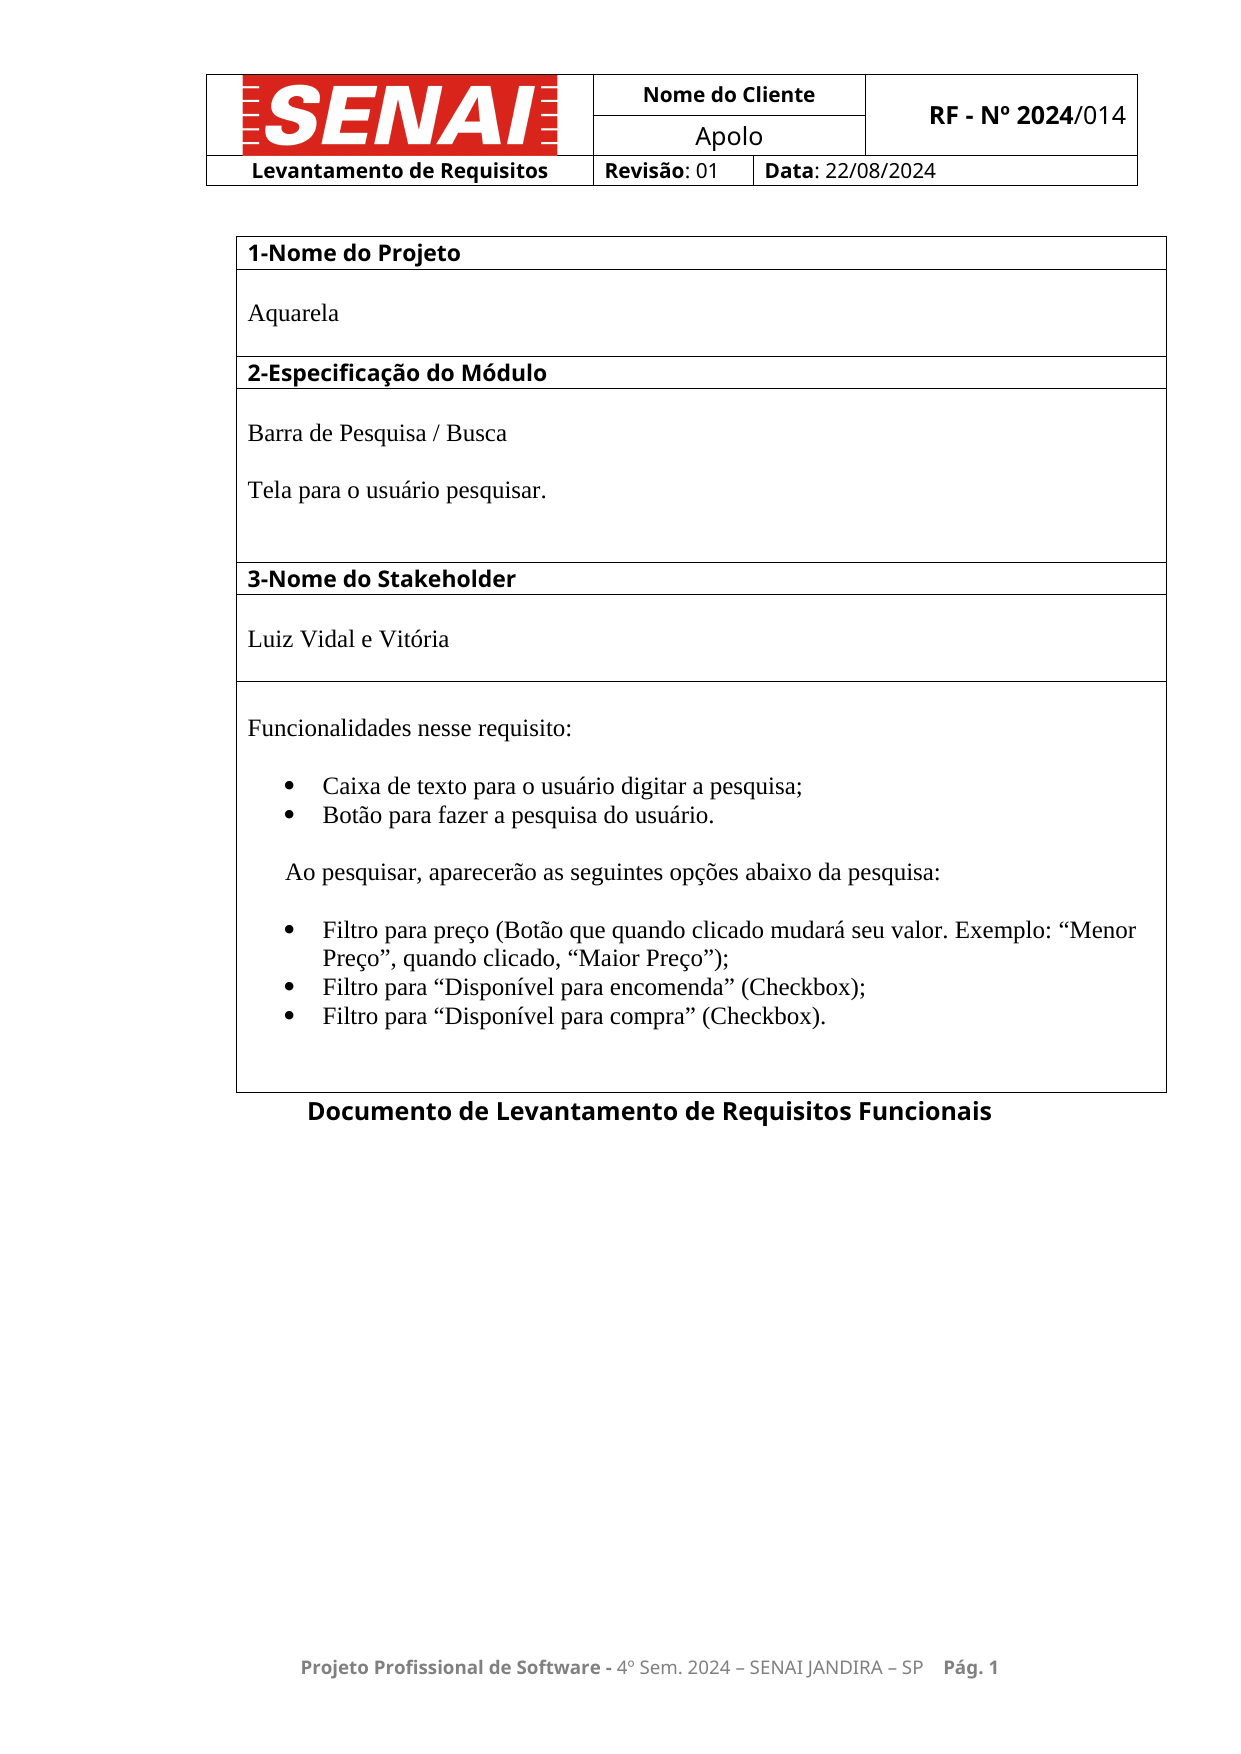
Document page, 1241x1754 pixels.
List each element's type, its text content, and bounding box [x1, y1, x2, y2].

table_cell Funcionalidades nesse requisito: Caixa de texto para o usuário digitar a pesquisa; Botão para fazer a pesquisa do usuário. Ao pesquisar, aparecerão as seguintes opções abaixo da pesquisa: Filtro para preço (Botão que quando clicado mudará seu valor. Exemplo: “Menor Preço”, quando clicado, “Maior Preço”); Filtro para “Disponível para encomenda” (Checkbox); Filtro para “Disponível para compra” (Checkbox). [237, 682, 1166, 1092]
table_header 1-Nome do Projeto [237, 237, 1166, 268]
text Documento de Levantamento de Requisitos Funcionais [236, 1093, 1063, 1127]
table_cell 3-Nome do Stakeholder [237, 563, 1166, 594]
table_cell Barra de Pesquisa / Busca Tela para o usuário pesquisar. [237, 389, 1166, 562]
table_cell Aquarela [237, 270, 1166, 356]
picture [242, 75, 558, 156]
table_cell 2-Especificação do Módulo [237, 357, 1166, 388]
table_cell Luiz Vidal e Vitória [237, 595, 1166, 681]
